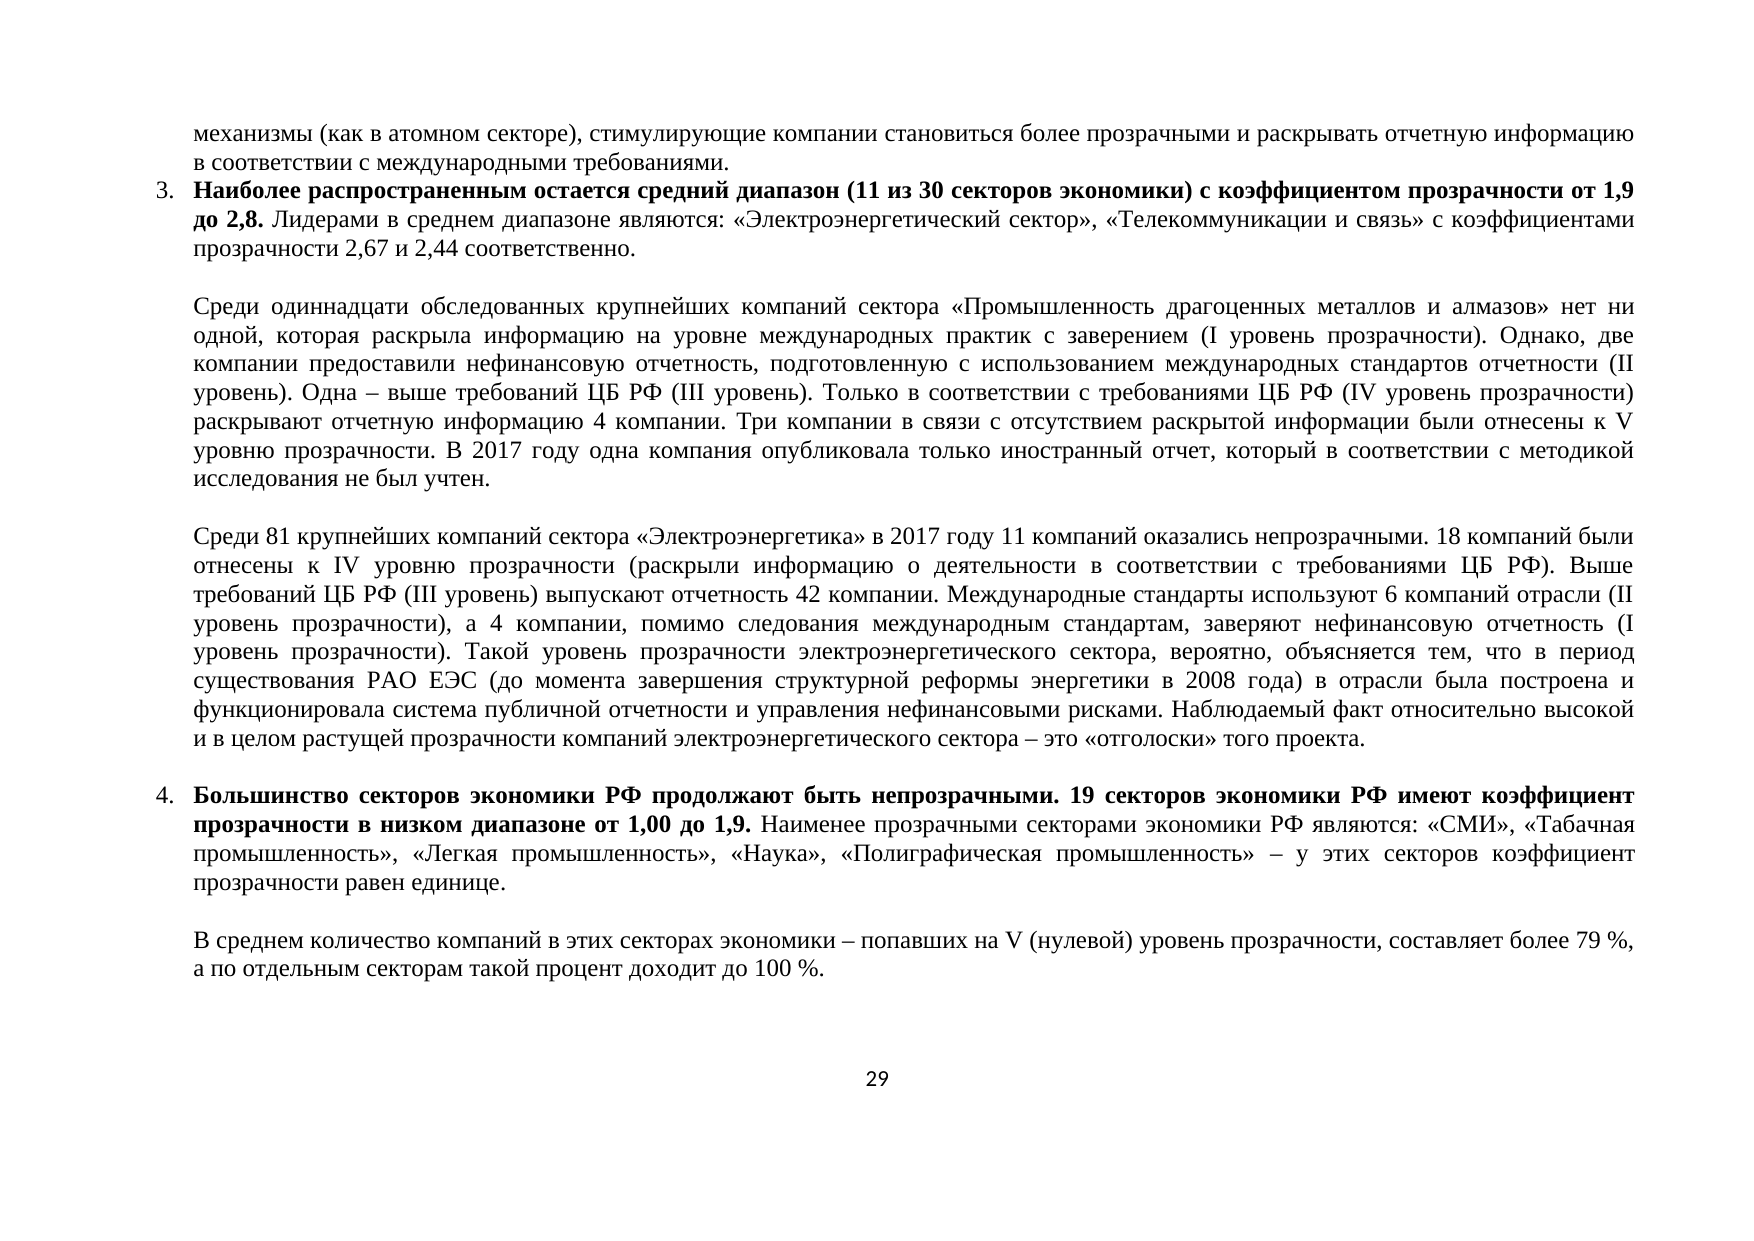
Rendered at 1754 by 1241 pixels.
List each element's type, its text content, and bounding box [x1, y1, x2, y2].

text В среднем количество компаний в этих секторах экономики – попавших на V (нулевой) уровень прозрачности, составляет более 79 %, а по отдельным секторам такой процент доходит до 100 %. [193, 925, 1636, 982]
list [156, 118, 1636, 176]
list Большинство секторов экономики РФ продолжают быть непрозрачными. 19 секторов экономики РФ имеют коэффициент прозрачности в низком диапазоне от 1,00 до 1,9. Наименее прозрачными секторами экономики РФ являются: «СМИ», «Табачная промышленность», «Легкая промышленность», «Наука», «Полиграфическая промышленность» – у этих секторов коэффициент прозрачности равен единице. [156, 781, 1636, 896]
list Наиболее распространенным остается средний диапазон (11 из 30 секторов экономики) с коэффициентом прозрачности от 1,9 до 2,8. Лидерами в среднем диапазоне являются: «Электроэнергетический сектор», «Телекоммуникации и связь» с коэффициентами прозрачности 2,67 и 2,44 соответственно. [156, 176, 1636, 262]
text Среди одиннадцати обследованных крупнейших компаний сектора «Промышленность драгоценных металлов и алмазов» нет ни одной, которая раскрыла информацию на уровне международных практик с заверением (I уровень прозрачности). Однако, две компании предоставили нефинансовую отчетность, подготовленную с использованием международных стандартов отчетности (II уровень). Одна – выше требований ЦБ РФ (III уровень). Только в соответствии с требованиями ЦБ РФ (IV уровень прозрачности) раскрывают отчетную информацию 4 компании. Три компании в связи с отсутствием раскрытой информации были отнесены к V уровню прозрачности. В 2017 году одна компания опубликовала только иностранный отчет, который в соответствии с методикой исследования не был учтен. [193, 291, 1636, 492]
text Среди 81 крупнейших компаний сектора «Электроэнергетика» в 2017 году 11 компаний оказались непрозрачными. 18 компаний были отнесены к IV уровню прозрачности (раскрыли информацию о деятельности в соответствии с требованиями ЦБ РФ). Выше требований ЦБ РФ (III уровень) выпускают отчетность 42 компании. Международные стандарты используют 6 компаний отрасли (II уровень прозрачности), а 4 компании, помимо следования международным стандартам, заверяют нефинансовую отчетность (I уровень прозрачности). Такой уровень прозрачности электроэнергетического сектора, вероятно, объясняется тем, что в период существования РАО ЕЭС (до момента завершения структурной реформы энергетики в 2008 года) в отрасли была построена и функционировала система публичной отчетности и управления нефинансовыми рисками. Наблюдаемый факт относительно высокой и в целом растущей прозрачности компаний электроэнергетического сектора – это «отголоски» того проекта. [193, 521, 1636, 751]
